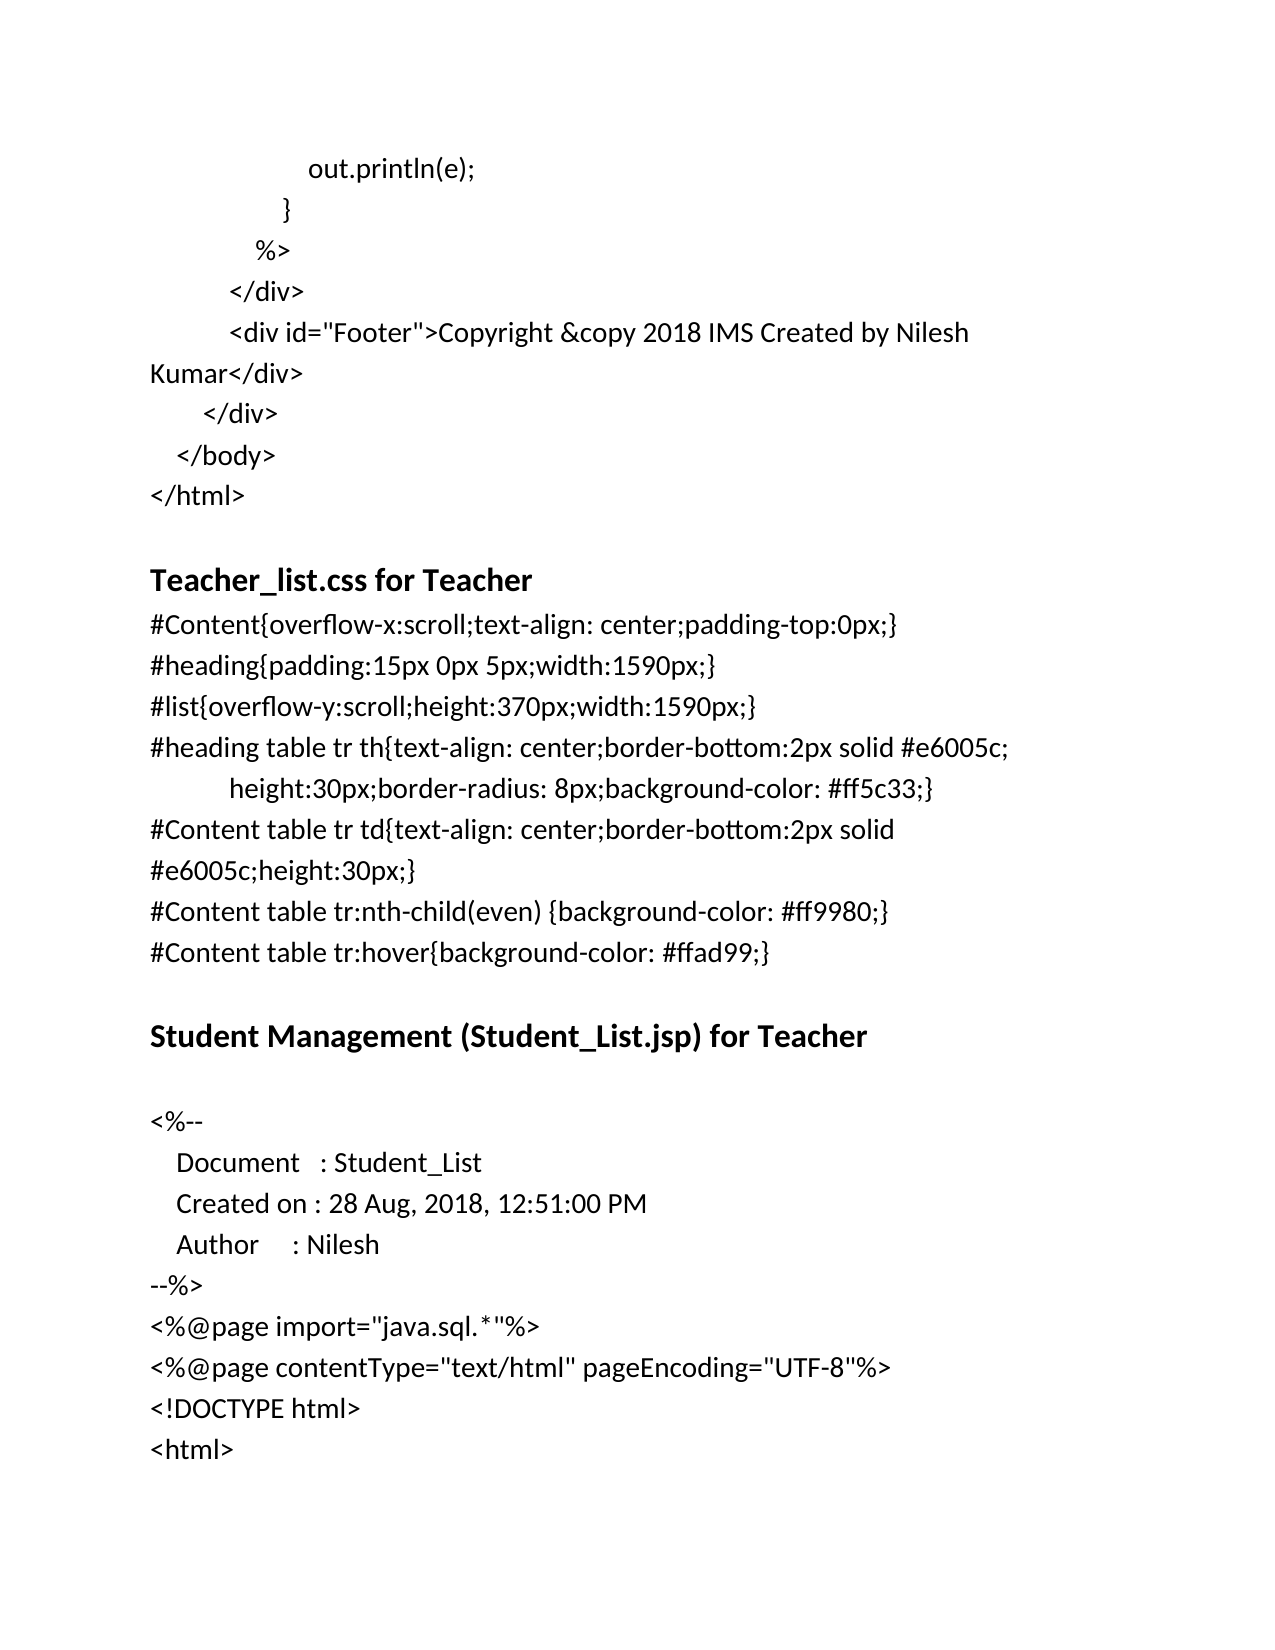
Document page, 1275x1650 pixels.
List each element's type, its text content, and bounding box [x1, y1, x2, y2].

text } [150, 191, 1125, 227]
text </div> [150, 396, 1125, 431]
text #list{overflow-y:scroll;height:370px;width:1590px;} [150, 688, 1125, 724]
text </div> [150, 273, 1125, 308]
text <%@page contentType="text/html" pageEncoding="UTF-8"%> [150, 1349, 1125, 1384]
text <%-- [150, 1103, 1125, 1139]
text %> [150, 232, 1125, 267]
text #Content table tr:hover{background-color: #ffad99;} [150, 934, 1125, 969]
text Author : Nilesh [150, 1226, 1125, 1262]
text <%@page import="java.sql.*"%> [150, 1308, 1125, 1343]
text Created on : 28 Aug, 2018, 12:51:00 PM [150, 1185, 1125, 1221]
text Teacher_list.css for Teacher [150, 559, 1125, 600]
text #heading table tr th{text-align: center;border-bottom:2px solid #e6005c; [150, 729, 1125, 764]
text <html> [150, 1431, 1125, 1466]
text Document : Student_List [150, 1144, 1125, 1180]
text <!DOCTYPE html> [150, 1390, 1125, 1425]
text height:30px;border-radius: 8px;background-color: #ff5c33;} [150, 770, 1125, 806]
text #Content table tr td{text-align: center;border-bottom:2px solid #e6005c;height:30px;} [150, 811, 1125, 887]
text #heading{padding:15px 0px 5px;width:1590px;} [150, 647, 1125, 683]
text #Content table tr:nth-child(even) {background-color: #ff9980;} [150, 893, 1125, 928]
text </body> [150, 437, 1125, 472]
text Student Management (Student_List.jsp) for Teacher [150, 1016, 1125, 1056]
text --%> [150, 1267, 1125, 1303]
text <div id="Footer">Copyright &copy 2018 IMS Created by Nilesh Kumar</div> [150, 314, 1125, 390]
text </html> [150, 477, 1125, 513]
text #Content{overflow-x:scroll;text-align: center;padding-top:0px;} [150, 606, 1125, 642]
text out.println(e); [150, 150, 1125, 186]
